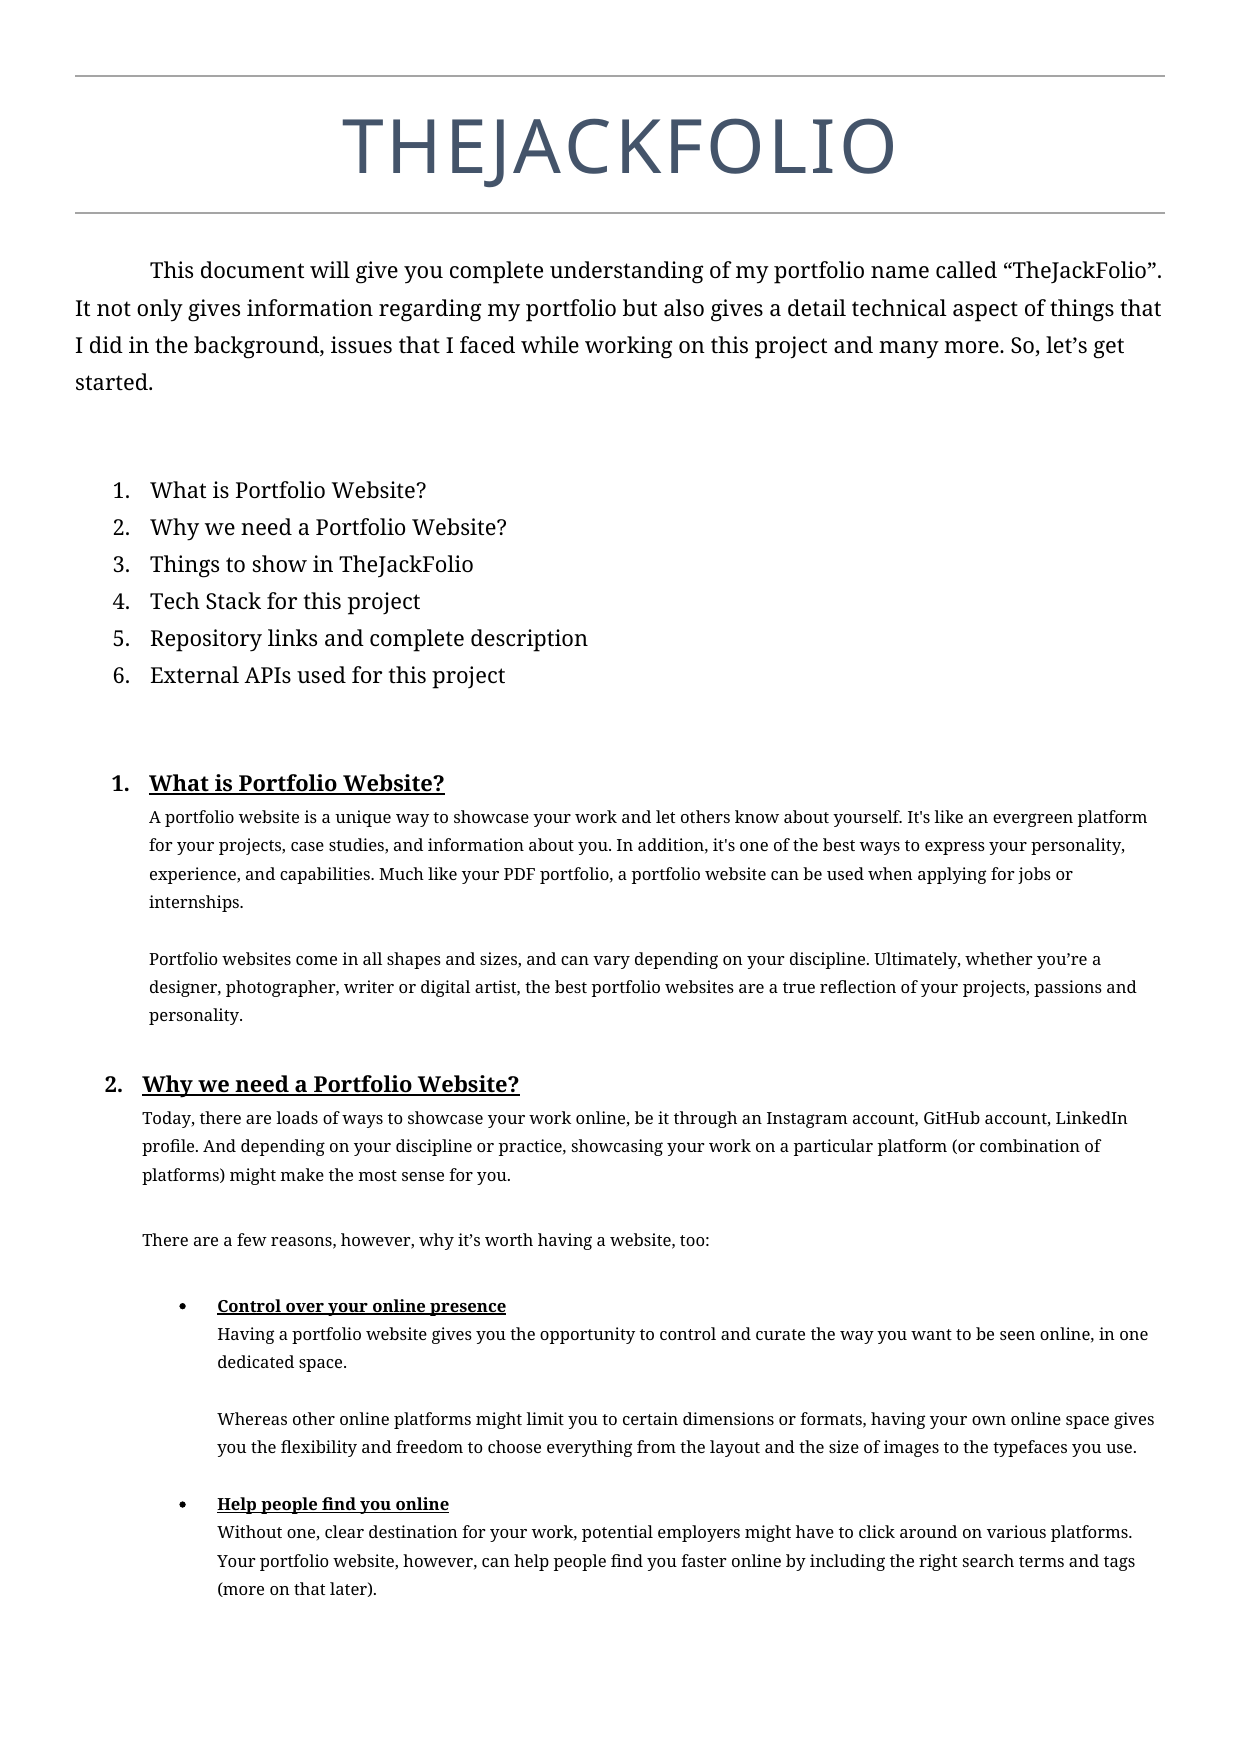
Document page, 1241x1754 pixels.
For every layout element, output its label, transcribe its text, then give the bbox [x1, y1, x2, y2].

list There are a few reasons, however, why it’s worth having a website, too: [142, 1229, 1165, 1251]
list Help people find you online [179, 1492, 1165, 1515]
list What is Portfolio Website? [111, 768, 1165, 798]
list Portfolio websites come in all shapes and sizes, and can vary depending on your discipline. Ultimately, whether you’re a designer, photographer, writer or digital artist, the best portfolio websites are a true reflection of your projects, passions and personality. [149, 947, 1165, 1026]
list A portfolio website is a unique way to showcase your work and let others know about yourself. It's like an evergreen platform for your projects, case studies, and information about you. In addition, it's one of the best ways to express your personality, experience, and capabilities. Much like your PDF portfolio, a portfolio website can be used when applying for jobs or internships. [149, 805, 1165, 913]
list Without one, clear destination for your work, potential employers might have to click around on various platforms. Your portfolio website, however, can help people find you faster online by including the right search terms and tags (more on that later). [217, 1521, 1165, 1600]
list Whereas other online platforms might limit you to certain dimensions or formats, having your own online space gives you the flexibility and freedom to choose everything from the layout and the size of images to the typefaces you use. [217, 1407, 1165, 1458]
list What is Portfolio Website? [112, 474, 1165, 504]
list Repository links and complete description [112, 623, 1165, 653]
list Having a portfolio website gives you the opportunity to control and curate the way you want to be seen online, in one dedicated space. [217, 1322, 1165, 1373]
list Things to show in TheJackFolio [112, 549, 1165, 579]
list Control over your online presence [179, 1294, 1165, 1317]
list Today, there are loads of ways to showcase your work online, be it through an Instagram account, GitHub account, LinkedIn profile. And depending on your discipline or practice, showcasing your work on a particular platform (or combination of platforms) might make the most sense for you. [142, 1106, 1165, 1186]
list Why we need a Portfolio Website? [104, 1069, 1165, 1099]
list Why we need a Portfolio Website? [112, 512, 1165, 542]
list External APIs used for this project [112, 661, 1165, 690]
title TheJackFolio [75, 77, 1165, 212]
list Tech Stack for this project [112, 586, 1165, 616]
text This document will give you complete understanding of my portfolio name called “TheJackFolio”. It not only gives information regarding my portfolio but also gives a detail technical aspect of things that I did in the background, issues that I faced while working on this project and many more. So, let’s get started. [75, 255, 1165, 397]
